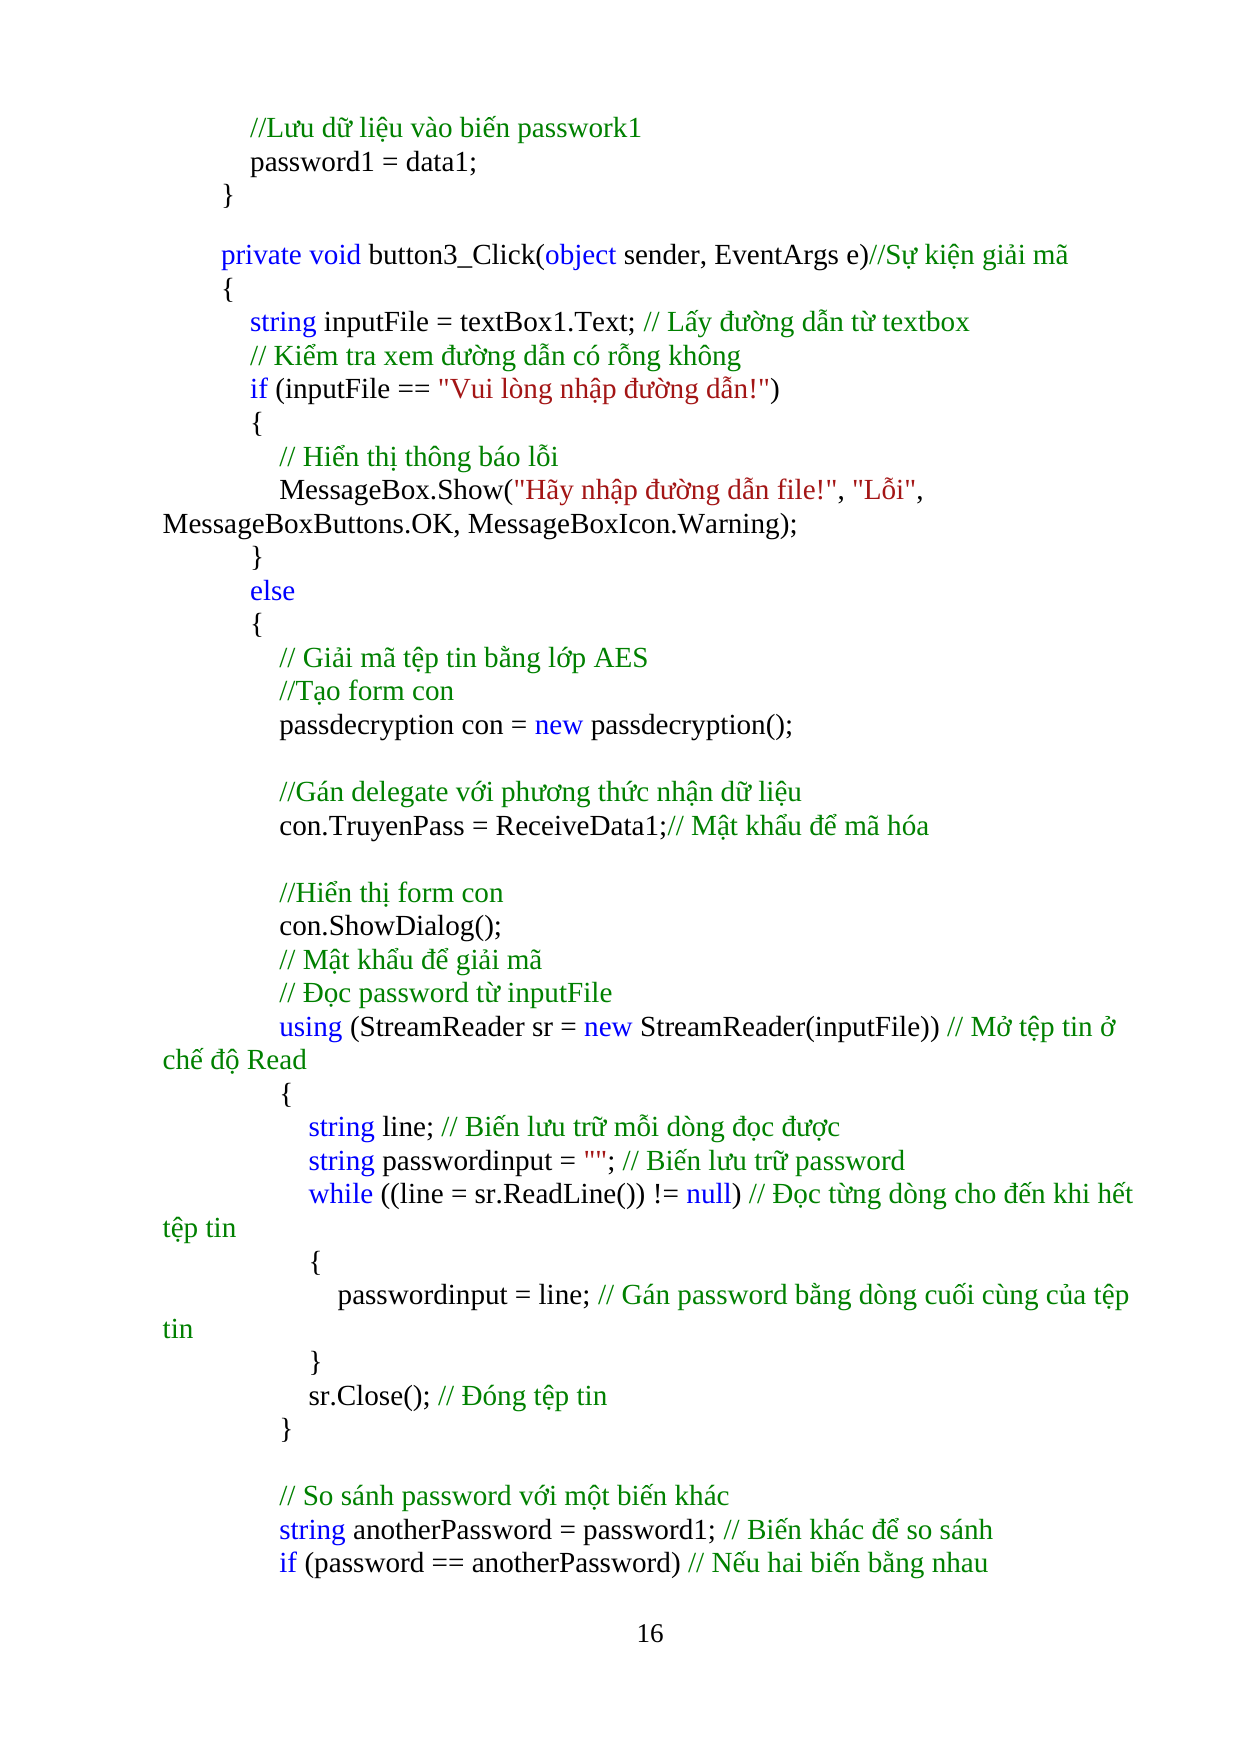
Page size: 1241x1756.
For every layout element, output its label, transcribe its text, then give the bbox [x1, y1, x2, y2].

text { [162, 1244, 1136, 1277]
text sr.Close(); // Đóng tệp tin [162, 1378, 1136, 1411]
text { [162, 271, 1136, 304]
text passwordinput = line; // Gán password bằng dòng cuối cùng của tệp tin [162, 1277, 1136, 1344]
text string inputFile = textBox1.Text; // Lấy đường dẫn từ textbox [162, 304, 1136, 338]
text if (password == anotherPassword) // Nếu hai biến bằng nhau [162, 1546, 1136, 1579]
text if (inputFile == "Vui lòng nhập đường dẫn!") [162, 372, 1136, 405]
text private void button3_Click(object sender, EventArgs e)//Sự kiện giải mã [162, 237, 1136, 271]
text //Tạo form con [162, 673, 1136, 707]
text // Mật khẩu để giải mã [162, 942, 1136, 975]
text } [162, 177, 1136, 211]
text string anotherPassword = password1; // Biến khác để so sánh [162, 1512, 1136, 1546]
text MessageBox.Show("Hãy nhập đường dẫn file!", "Lỗi", MessageBoxButtons.OK, MessageBoxIcon.Warning); [162, 472, 1136, 539]
text } [162, 539, 1136, 573]
text } [162, 1344, 1136, 1378]
text con.ShowDialog(); [162, 908, 1136, 942]
text { [162, 606, 1136, 640]
text while ((line = sr.ReadLine()) != null) // Đọc từng dòng cho đến khi hết tệp tin [162, 1177, 1136, 1244]
text { [162, 1076, 1136, 1109]
text // So sánh password với một biến khác [162, 1478, 1136, 1512]
text string line; // Biến lưu trữ mỗi dòng đọc được [162, 1109, 1136, 1143]
text //Lưu dữ liệu vào biến passwork1 [162, 110, 1136, 144]
text password1 = data1; [162, 144, 1136, 177]
text // Hiển thị thông báo lỗi [162, 439, 1136, 472]
text // Giải mã tệp tin bằng lớp AES [162, 640, 1136, 673]
text string passwordinput = ""; // Biến lưu trữ password [162, 1143, 1136, 1177]
text // Kiểm tra xem đường dẫn có rỗng không [162, 338, 1136, 372]
text //Gán delegate với phương thức nhận dữ liệu [162, 774, 1136, 808]
text con.TruyenPass = ReceiveData1;// Mật khẩu để mã hóa [162, 808, 1136, 841]
text { [162, 405, 1136, 439]
text passdecryption con = new passdecryption(); [162, 707, 1136, 741]
text using (StreamReader sr = new StreamReader(inputFile)) // Mở tệp tin ở chế độ Read [162, 1009, 1136, 1076]
text //Hiển thị form con [162, 875, 1136, 908]
text else [162, 573, 1136, 606]
text // Đọc password từ inputFile [162, 975, 1136, 1009]
text } [162, 1411, 1136, 1445]
